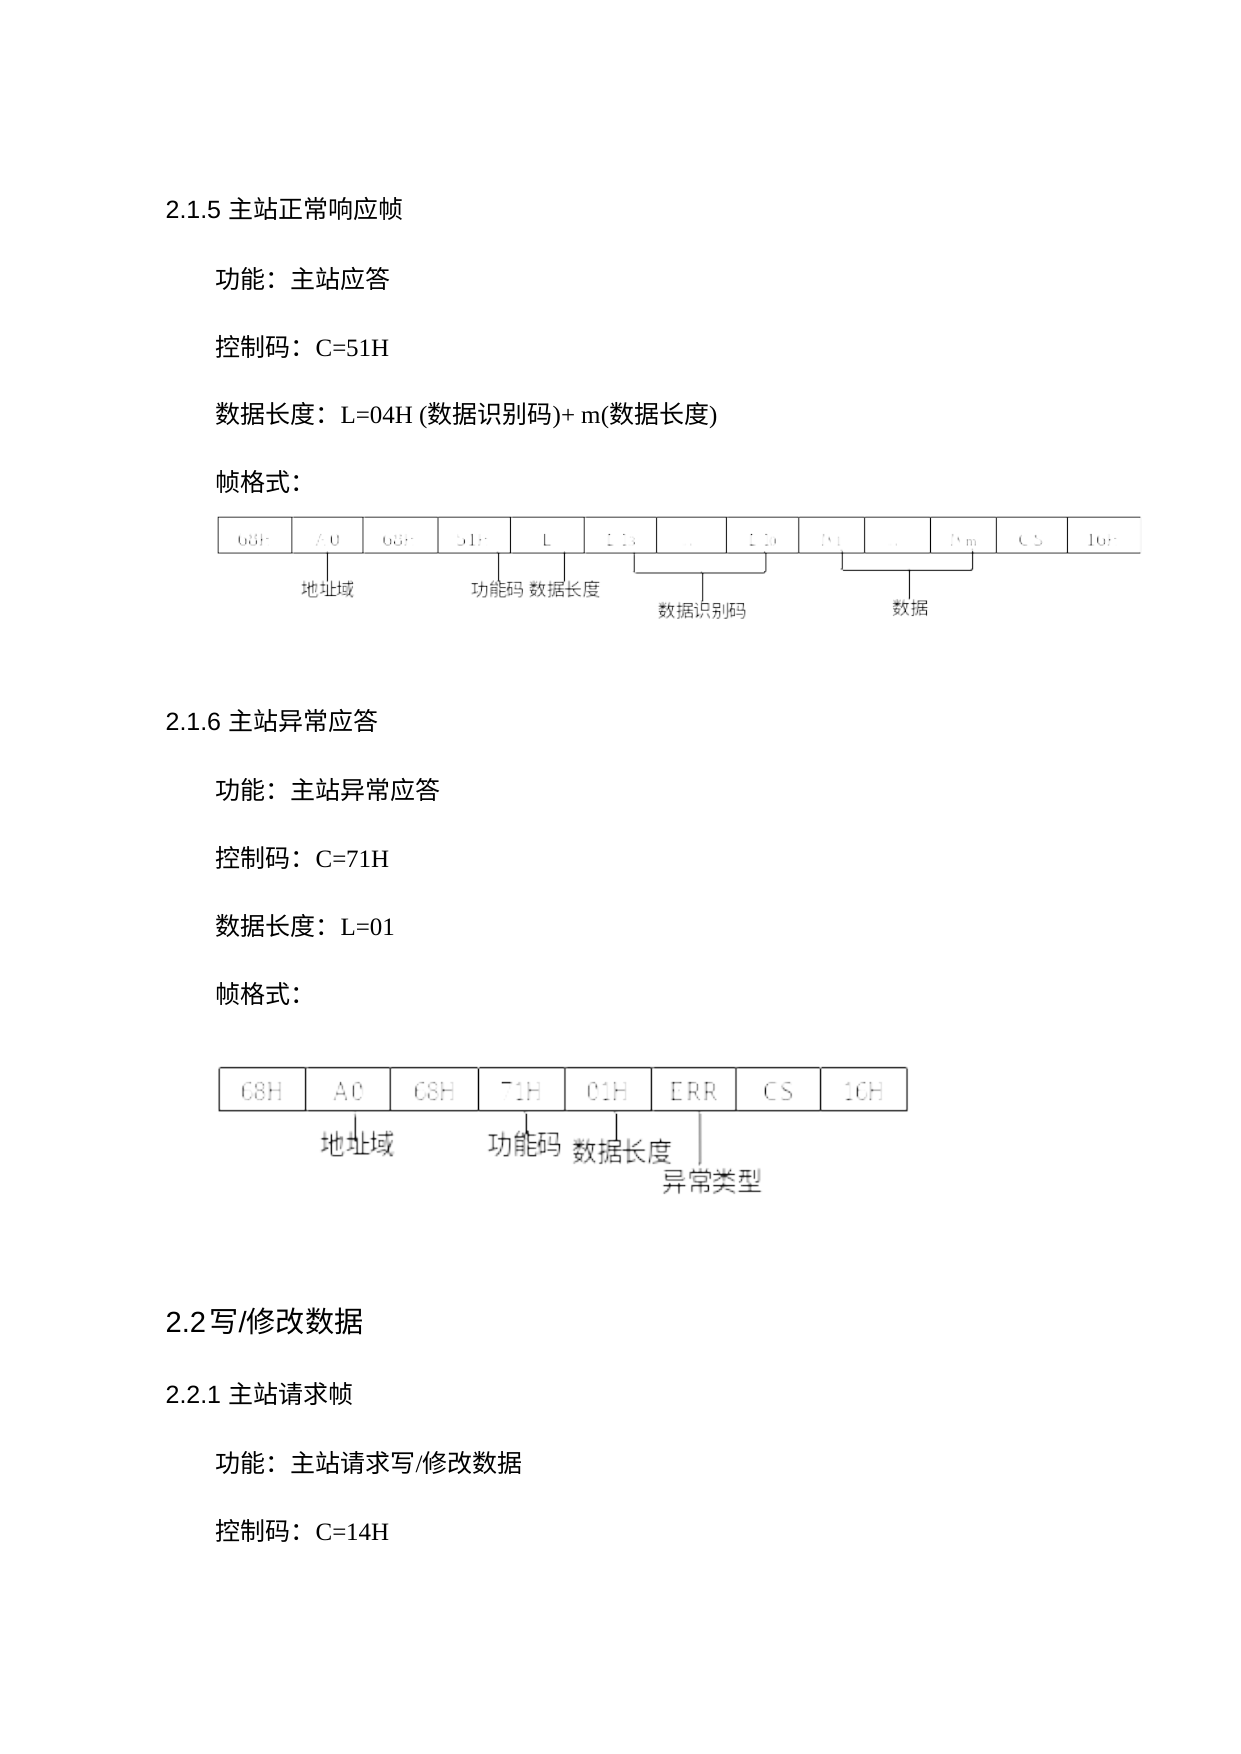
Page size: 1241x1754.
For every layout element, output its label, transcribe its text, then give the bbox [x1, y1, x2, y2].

text 功能：主站异常应答 [165, 755, 1092, 823]
text 数据长度：L=01 [165, 891, 1092, 959]
text 控制码：C=71H [165, 823, 1092, 891]
subtitle 主站异常应答 [165, 702, 1092, 738]
text 功能：主站应答 [165, 243, 1092, 311]
text 帧格式： [165, 447, 1092, 515]
text 数据长度：L=04H (数据识别码)+ m(数据长度) [165, 379, 1092, 447]
subtitle 主站正常响应帧 [165, 190, 1092, 226]
text 帧格式： [215, 959, 1092, 1230]
text 功能：主站请求写/修改数据 [165, 1428, 1092, 1496]
subtitle 主站请求帧 [165, 1374, 1092, 1411]
text 控制码：C=51H [165, 311, 1092, 379]
subtitle 写/修改数据 [165, 1298, 1092, 1341]
text 控制码：C=14H [165, 1496, 1092, 1563]
